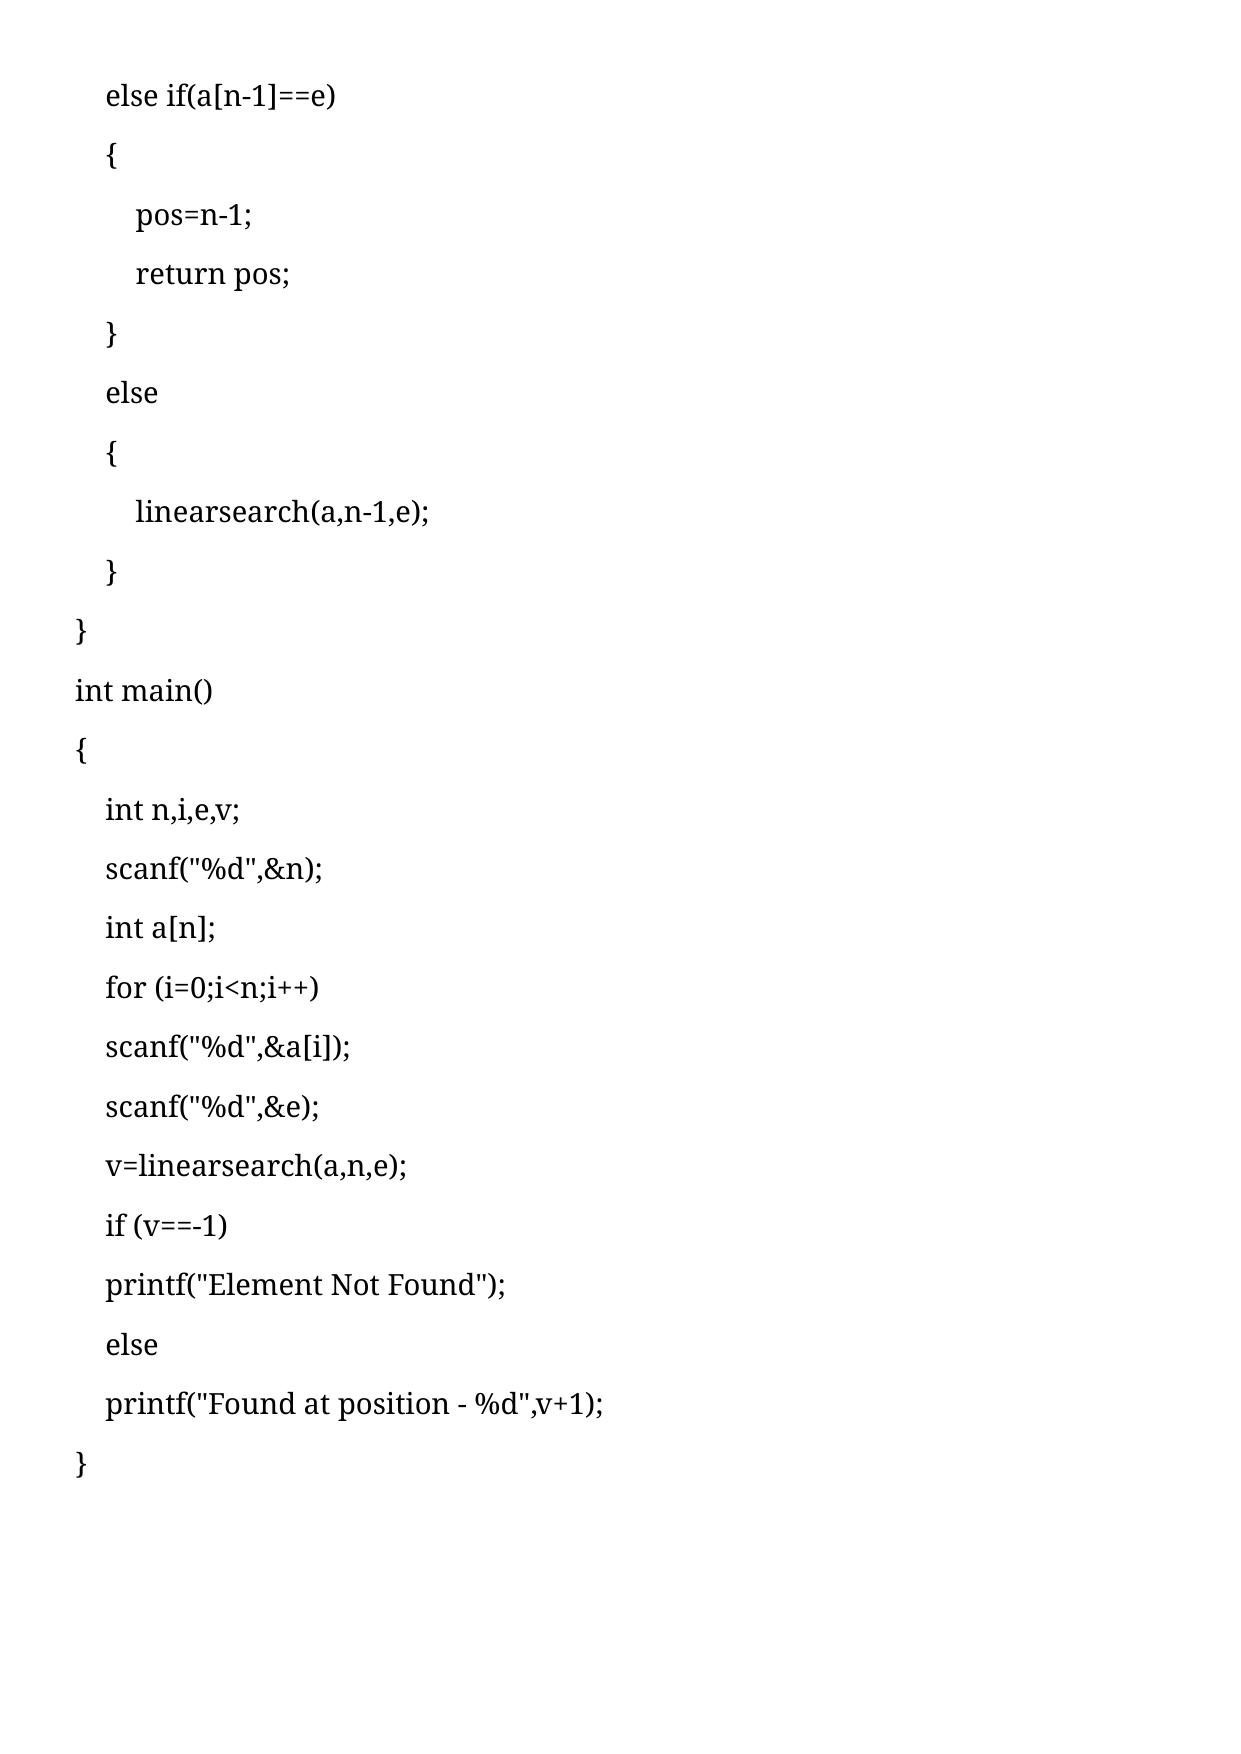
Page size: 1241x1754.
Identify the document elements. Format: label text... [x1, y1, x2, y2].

text scanf("%d",&n); [75, 848, 1165, 888]
text int a[n]; [75, 908, 1165, 947]
text printf("Element Not Found"); [75, 1264, 1165, 1304]
text scanf("%d",&a[i]); [75, 1027, 1165, 1066]
text } [75, 313, 1165, 353]
text v=linearsearch(a,n,e); [75, 1146, 1165, 1185]
text scanf("%d",&e); [75, 1086, 1165, 1126]
text if (v==-1) [75, 1205, 1165, 1245]
text else [75, 372, 1165, 412]
text { [75, 432, 1165, 472]
text else [75, 1324, 1165, 1364]
text } [75, 551, 1165, 591]
text printf("Found at position - %d",v+1); [75, 1383, 1165, 1423]
text for (i=0;i<n;i++) [75, 967, 1165, 1007]
text } [75, 610, 1165, 650]
text return pos; [75, 253, 1165, 293]
text { [75, 729, 1165, 769]
text int main() [75, 670, 1165, 709]
text pos=n-1; [75, 194, 1165, 234]
text { [75, 134, 1165, 174]
text linearsearch(a,n-1,e); [75, 491, 1165, 531]
text } [75, 1443, 1165, 1483]
text int n,i,e,v; [75, 789, 1165, 828]
text else if(a[n-1]==e) [75, 75, 1165, 115]
